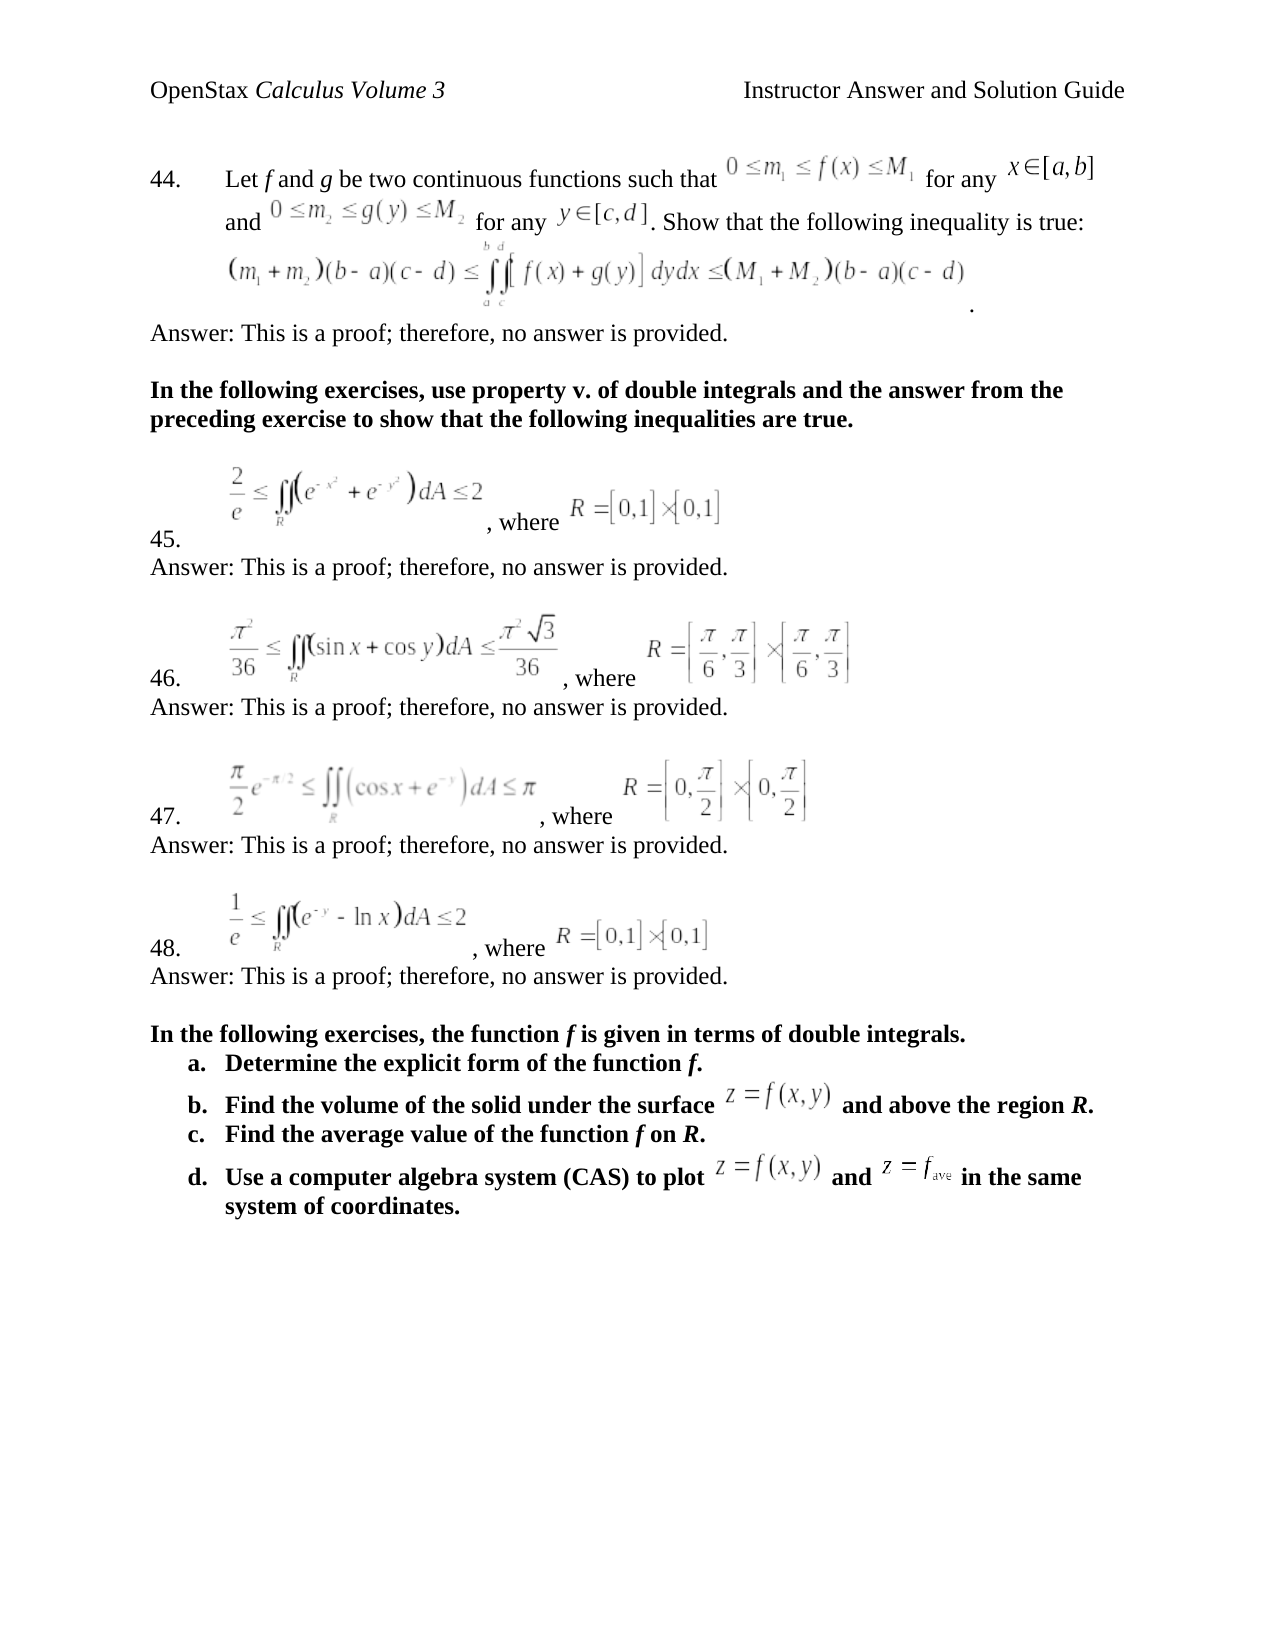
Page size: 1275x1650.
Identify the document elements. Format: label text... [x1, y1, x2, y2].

list Determine the explicit form of the function f. [187, 1048, 1125, 1076]
text 46. , where [150, 610, 1125, 692]
list Find the average value of the function f on R. [187, 1119, 1125, 1148]
text 45. , where [150, 462, 1125, 552]
text In the following exercises, use property v. of double integrals and the answer from the preceding exercise to show that the following inequalities are true. [150, 375, 1125, 433]
text In the following exercises, the function f is given in terms of double integrals. [150, 1019, 1125, 1048]
list Use a computer algebra system (CAS) to plot and in the same system of coordinates. [187, 1148, 1125, 1220]
text 44. Let f and g be two continuous functions such that for any and for any . Show that the following inequality is true:. [150, 150, 1125, 318]
text Answer: This is a proof; therefore, no answer is provided. [150, 318, 1125, 347]
text Answer: This is a proof; therefore, no answer is provided. [150, 692, 1125, 721]
text 48. , where [150, 887, 1125, 961]
text Answer: This is a proof; therefore, no answer is provided. [150, 961, 1125, 990]
text 47. , where [150, 749, 1125, 830]
text Answer: This is a proof; therefore, no answer is provided. [150, 830, 1125, 858]
text Answer: This is a proof; therefore, no answer is provided. [150, 552, 1125, 581]
list Find the volume of the solid under the surface and above the region R. [187, 1076, 1125, 1119]
